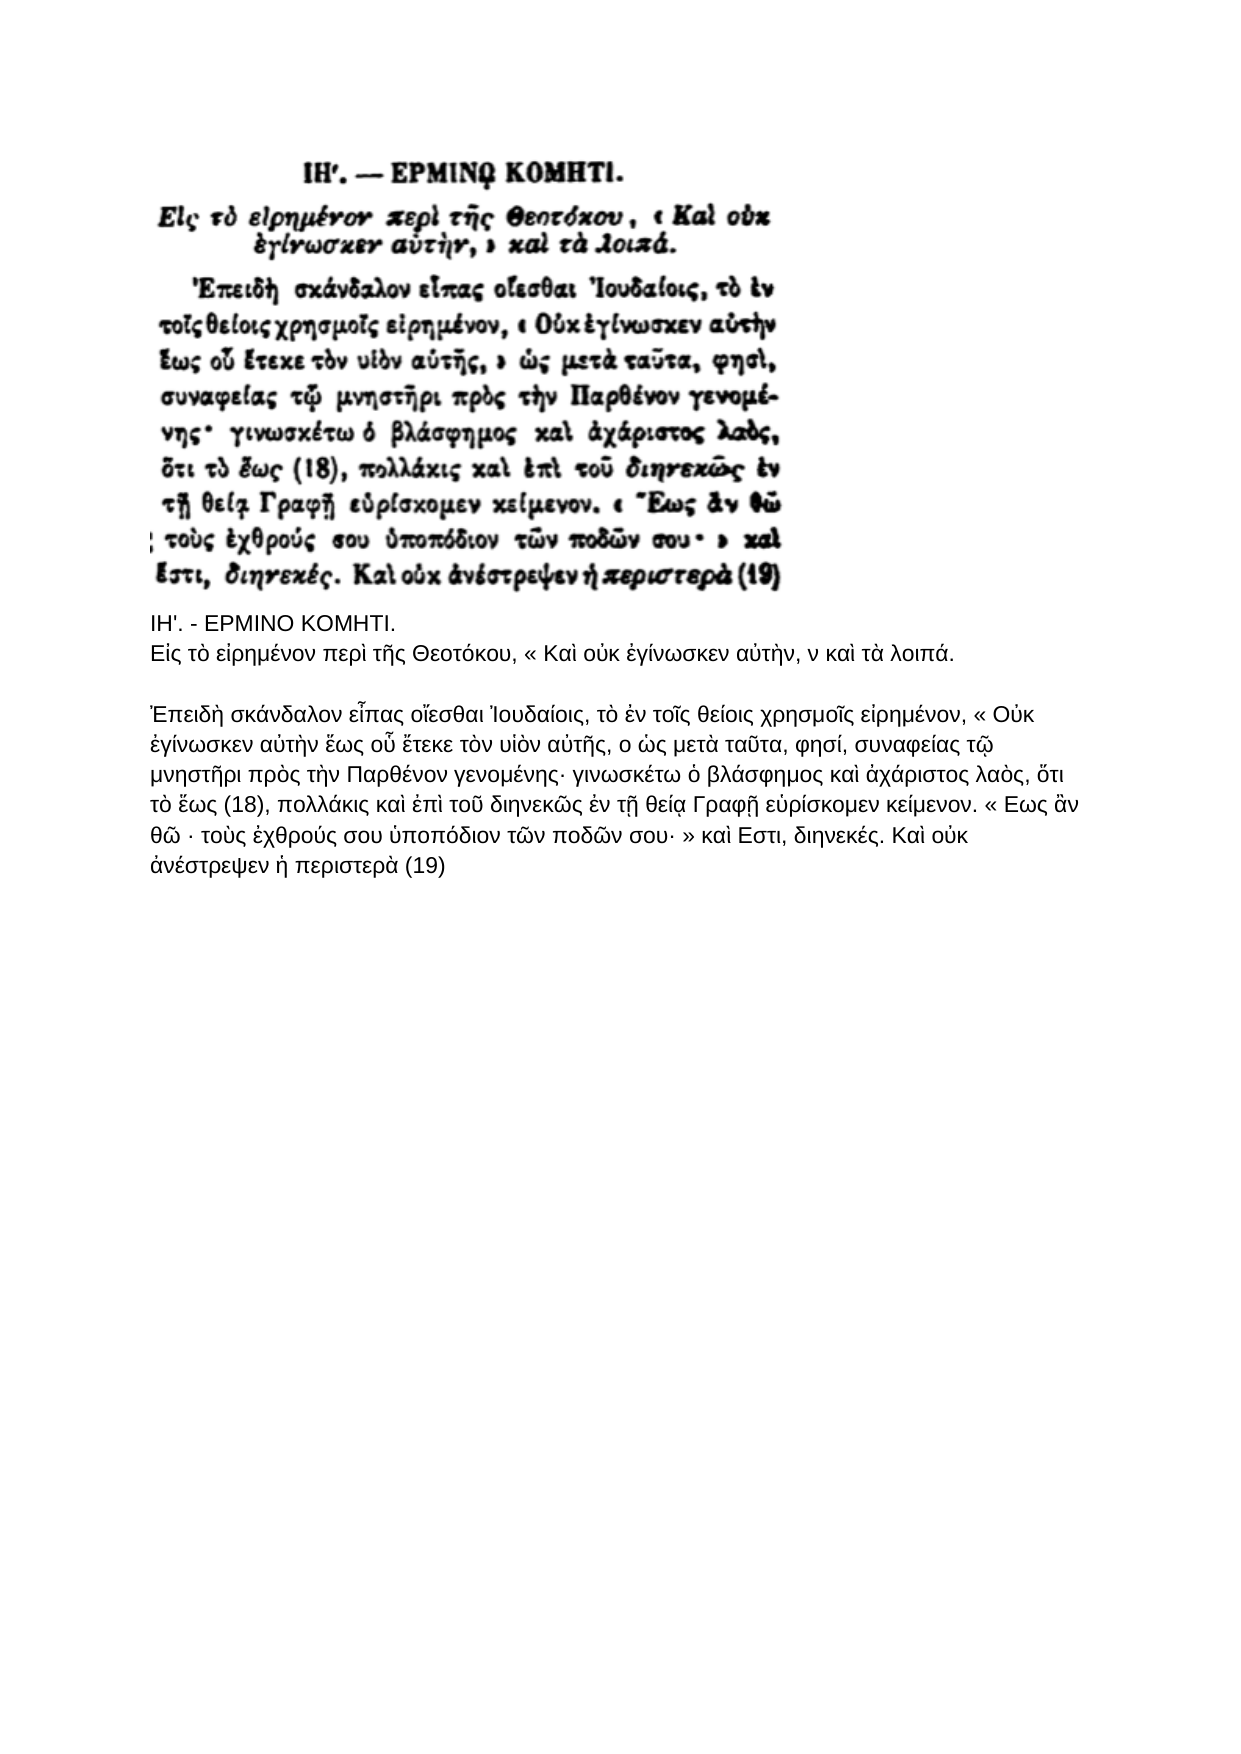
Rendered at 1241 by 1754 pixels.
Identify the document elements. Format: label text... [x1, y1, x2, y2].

text Ἐπειδὴ σκάνδαλον εἶπας οἴεσθαι Ἰουδαίοις, τὸ ἐν τοῖς θείοις χρησμοῖς εἰρημένον, « Οὐκ ἐγίνωσκεν αὐτὴν ἕως οὗ ἔτεκε τὸν υἱὸν αὐτῆς, ο ὡς μετὰ ταῦτα, φησί, συναφείας τῷ μνηστῆρι πρὸς τὴν Παρθένον γενομένης· γινωσκέτω ὁ βλάσφημος καὶ ἀχάριστος λαὸς, ὅτι τὸ ἕως (18), πολλάκις καὶ ἐπὶ τοῦ διηνεκῶς ἐν τῇ θείᾳ Γραφῇ εὑρίσκομεν κείμενον. « Εως ἂν θῶ · τοὺς ἐχθρούς σου ὑποπόδιον τῶν ποδῶν σου· » καὶ Εστι, διηνεκές. Καὶ οὐκ ἀνέστρεψεν ἡ περιστερὰ (19) [150, 701, 1090, 878]
text Εἰς τὸ εἰρημένον περὶ τῆς Θεοτόκου, « Καὶ οὐκ ἐγίνωσκεν αὐτὴν, ν καὶ τὰ λοιπά. [150, 640, 1090, 667]
picture [150, 150, 796, 607]
text ΙΗ'. - ΕΡΜΙΝΟ ΚΟΜΗΤΙ. [150, 610, 1090, 636]
